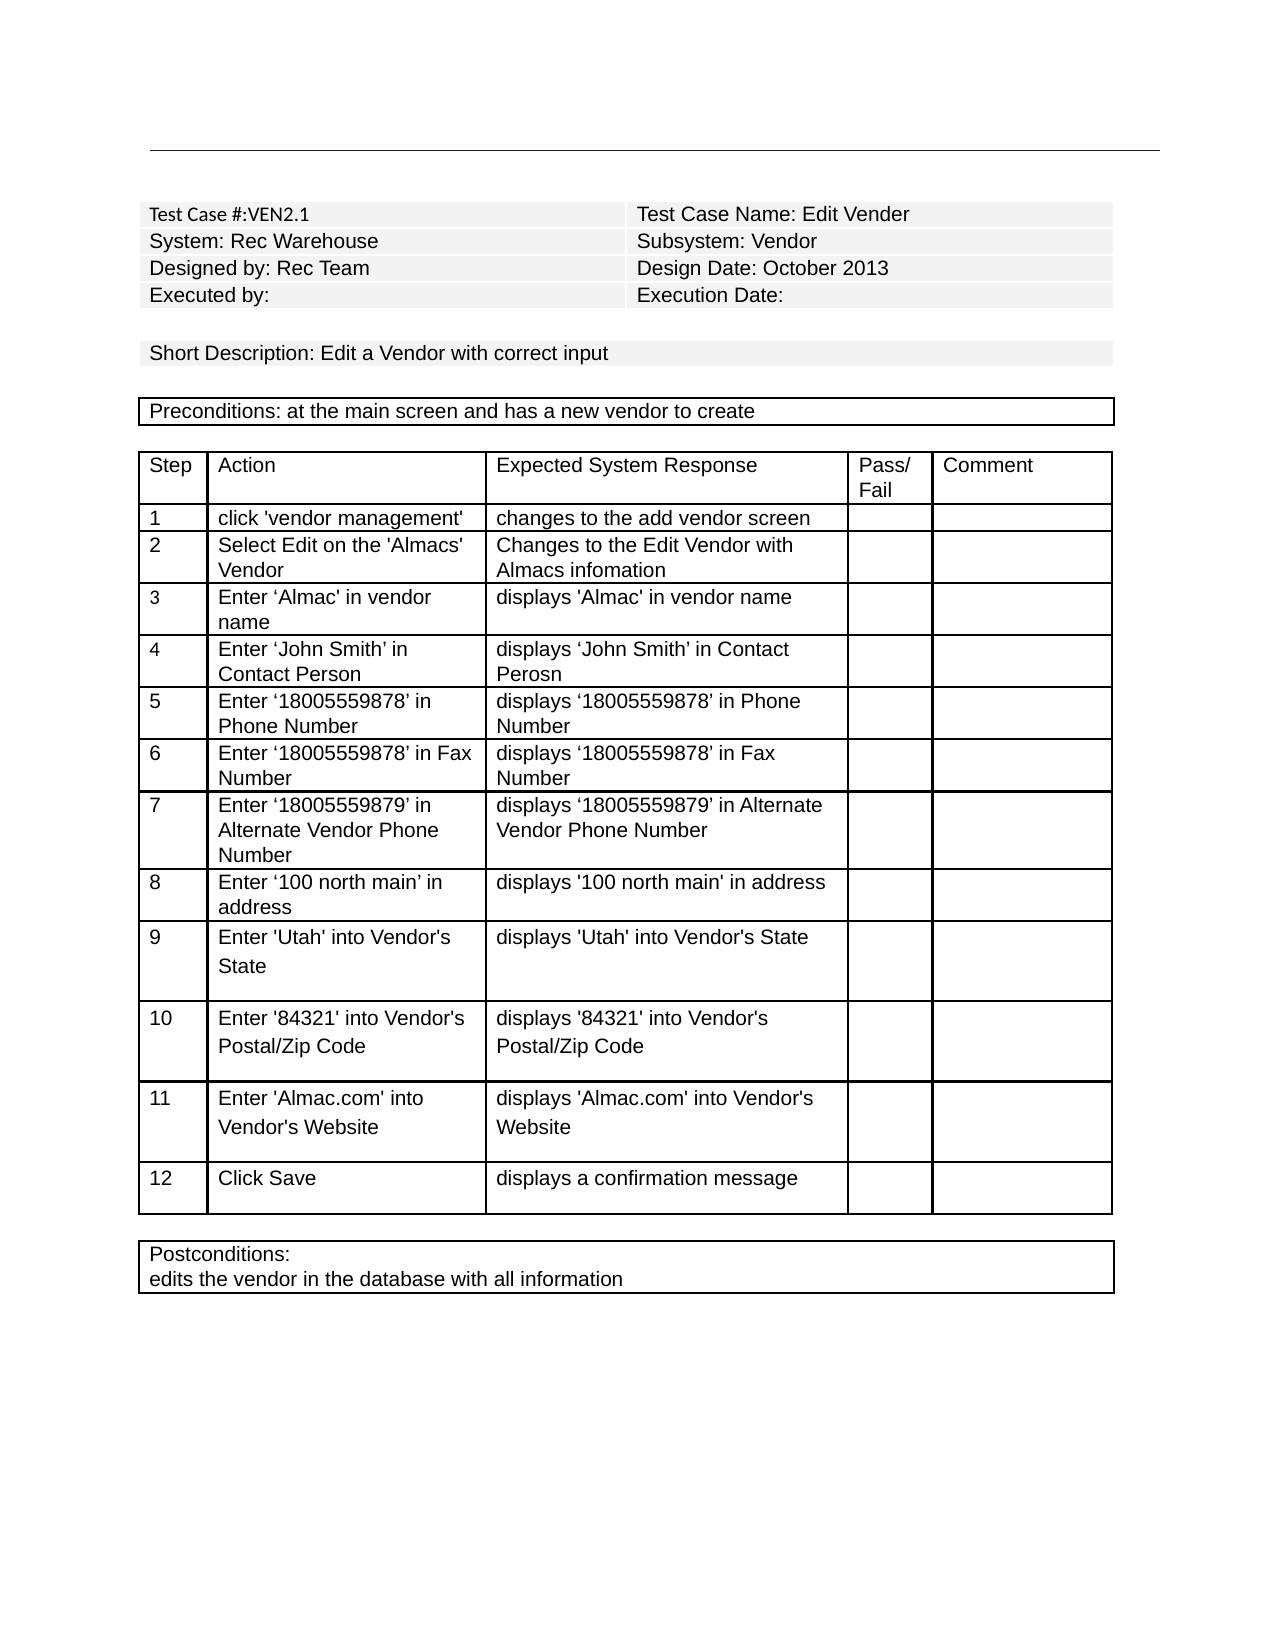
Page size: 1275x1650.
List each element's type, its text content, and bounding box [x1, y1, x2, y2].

table_cell click 'vendor management' [209, 505, 485, 530]
table_cell [849, 793, 931, 867]
table_cell Enter ‘John Smith’ in Contact Person [209, 636, 485, 686]
table_cell [934, 922, 1111, 1000]
table_cell displays ‘18005559878’ in Phone Number [487, 688, 847, 738]
table_cell displays ‘18005559879’ in Alternate Vendor Phone Number [487, 793, 847, 867]
table_cell [849, 922, 931, 1000]
table_header Step [140, 453, 206, 503]
table_header Test Case #:VEN2.1 [140, 202, 625, 227]
table_cell [849, 688, 931, 738]
table_cell 5 [140, 688, 206, 738]
table_cell 3 [140, 584, 206, 634]
table_cell displays ‘18005559878’ in Fax Number [487, 740, 847, 790]
table_header Short Description: Edit a Vendor with correct input [140, 341, 1113, 366]
table_cell [934, 740, 1111, 790]
table_header Pass/Fail [849, 453, 931, 503]
table_cell 12 [140, 1163, 206, 1212]
table_cell Designed by: Rec Team [140, 256, 625, 281]
table_cell [849, 1002, 931, 1080]
table_cell [934, 1002, 1111, 1080]
table_cell displays 'Utah' into Vendor's State [487, 922, 847, 1000]
table_cell 8 [140, 870, 206, 919]
table_cell [934, 1163, 1111, 1212]
table_cell Executed by: [140, 283, 625, 308]
table_cell System: Rec Warehouse [140, 229, 625, 254]
table_cell [849, 740, 931, 790]
table_cell Enter 'Almac.com' into Vendor's Website [209, 1083, 485, 1161]
table_cell Select Edit on the 'Almacs' Vendor [209, 532, 485, 582]
table_cell 9 [140, 922, 206, 1000]
table_header Action [209, 453, 485, 503]
table_cell Enter ‘100 north main’ in address [209, 870, 485, 919]
table_cell displays ‘John Smith’ in Contact Perosn [487, 636, 847, 686]
table_cell [849, 584, 931, 634]
table_cell [849, 532, 931, 582]
table_cell Enter '84321' into Vendor's Postal/Zip Code [209, 1002, 485, 1080]
table_cell [849, 505, 931, 530]
table_cell [934, 793, 1111, 867]
table_cell Enter ‘18005559879’ in Alternate Vendor Phone Number [209, 793, 485, 867]
table_cell [849, 636, 931, 686]
table_cell [934, 584, 1111, 634]
table_cell displays 'Almac.com' into Vendor's Website [487, 1083, 847, 1161]
table_cell [934, 532, 1111, 582]
table_header Postconditions: edits the vendor in the database with all information [140, 1242, 1113, 1292]
table_cell Enter ‘18005559878’ in Phone Number [209, 688, 485, 738]
table_cell displays 'Almac' in vendor name [487, 584, 847, 634]
table_cell 6 [140, 740, 206, 790]
table_cell displays '84321' into Vendor's Postal/Zip Code [487, 1002, 847, 1080]
table_cell [934, 636, 1111, 686]
table_header Preconditions: at the main screen and has a new vendor to create [140, 399, 1113, 424]
table_cell Click Save [209, 1163, 485, 1212]
table_cell Enter ‘Almac' in vendor name [209, 584, 485, 634]
table_cell [849, 1083, 931, 1161]
table_cell Design Date: October 2013 [627, 256, 1113, 281]
table_cell 11 [140, 1083, 206, 1161]
table_cell 10 [140, 1002, 206, 1080]
table_cell [849, 1163, 931, 1212]
table_cell displays '100 north main' in address [487, 870, 847, 919]
table_cell [849, 870, 931, 919]
table_header Comment [934, 453, 1111, 503]
table_cell 2 [140, 532, 206, 582]
table_cell Enter ‘18005559878’ in Fax Number [209, 740, 485, 790]
table_cell [934, 505, 1111, 530]
table_cell [934, 870, 1111, 919]
table_cell 4 [140, 636, 206, 686]
table_header Test Case Name: Edit Vender [627, 202, 1113, 227]
table_cell changes to the add vendor screen [487, 505, 847, 530]
table_cell 7 [140, 793, 206, 867]
table_cell Changes to the Edit Vendor with Almacs infomation [487, 532, 847, 582]
table_cell [934, 1083, 1111, 1161]
table_cell Enter 'Utah' into Vendor's State [209, 922, 485, 1000]
table_header Expected System Response [487, 453, 847, 503]
table_cell [934, 688, 1111, 738]
table_cell Subsystem: Vendor [627, 229, 1113, 254]
table_cell 1 [140, 505, 206, 530]
table_cell displays a confirmation message [487, 1163, 847, 1212]
table_cell Execution Date: [627, 283, 1113, 308]
